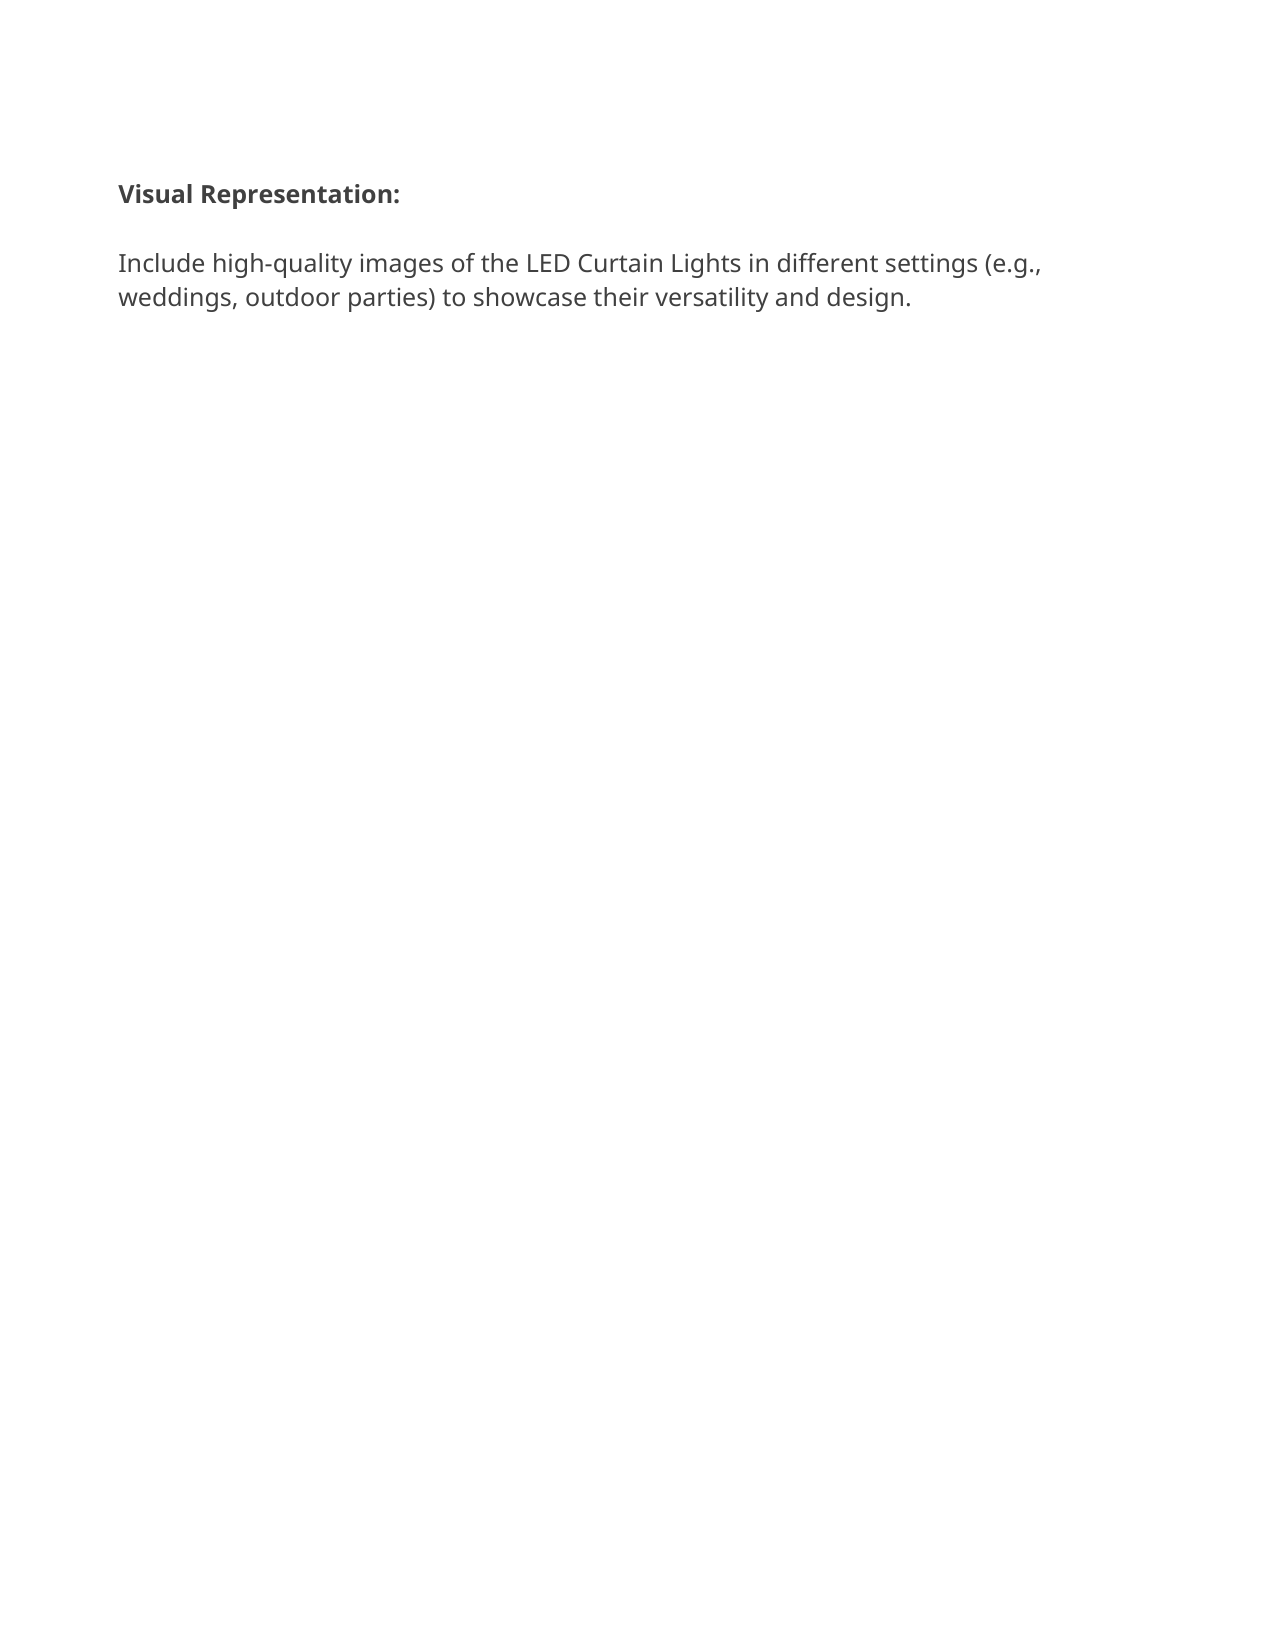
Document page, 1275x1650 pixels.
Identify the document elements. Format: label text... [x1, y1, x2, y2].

subtitle Visual Representation: [118, 177, 1157, 211]
text Include high-quality images of the LED Curtain Lights in different settings (e.g., weddings, outdoor parties) to showcase their versatility and design. [118, 246, 1157, 314]
